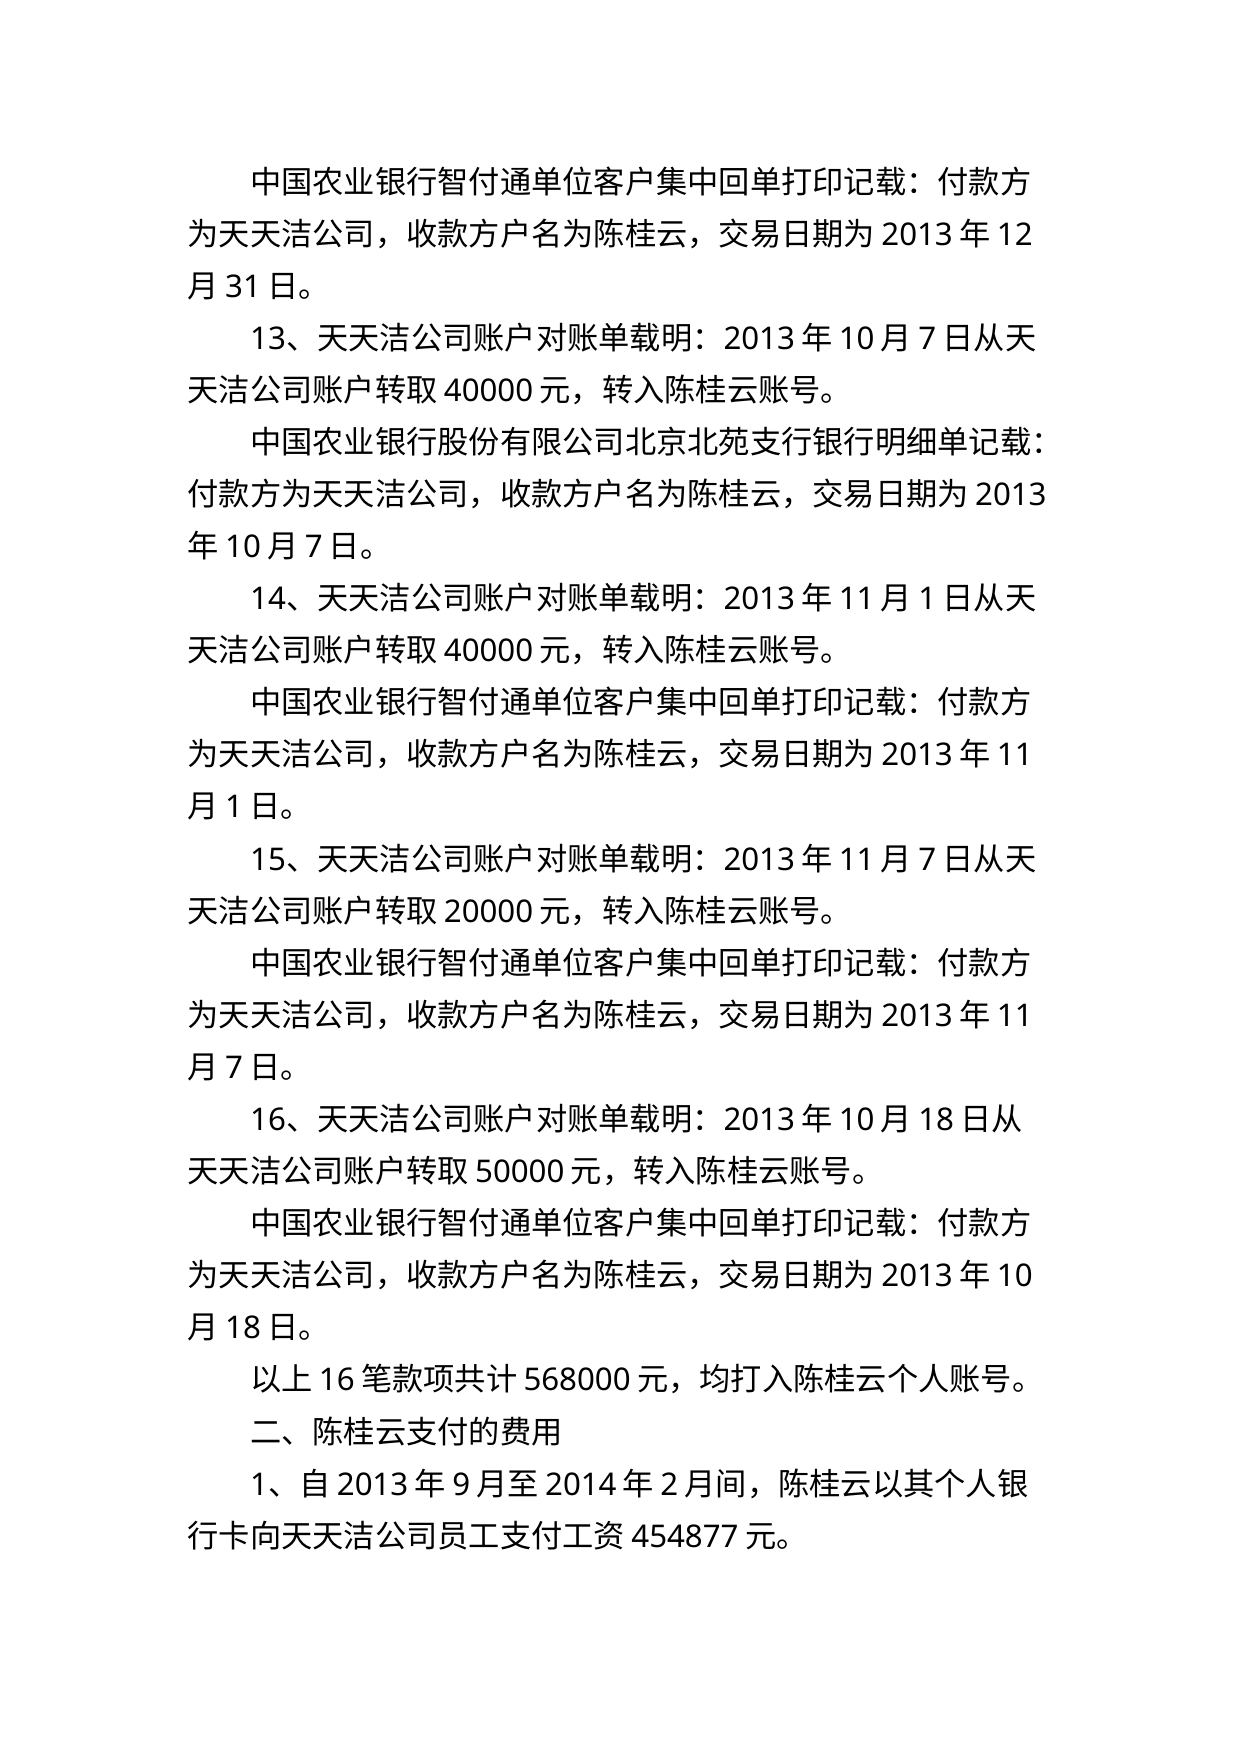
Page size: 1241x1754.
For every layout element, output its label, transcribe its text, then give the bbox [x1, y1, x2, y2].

text 中国农业银行股份有限公司北京北苑支行银行明细单记载：付款方为天天洁公司，收款方户名为陈桂云，交易日期为2013年10月7日。 [187, 410, 1053, 567]
text 16、天天洁公司账户对账单载明：2013年10月18日从天天洁公司账户转取50000元，转入陈桂云账号。 [187, 1087, 1053, 1192]
text 15、天天洁公司账户对账单载明：2013年11月7日从天天洁公司账户转取20000元，转入陈桂云账号。 [187, 827, 1053, 931]
text 中国农业银行智付通单位客户集中回单打印记载：付款方为天天洁公司，收款方户名为陈桂云，交易日期为2013年11月1日。 [187, 671, 1053, 827]
text 中国农业银行智付通单位客户集中回单打印记载：付款方为天天洁公司，收款方户名为陈桂云，交易日期为2013年11月7日。 [187, 931, 1053, 1087]
text 14、天天洁公司账户对账单载明：2013年11月1日从天天洁公司账户转取40000元，转入陈桂云账号。 [187, 567, 1053, 671]
text 以上16笔款项共计568000元，均打入陈桂云个人账号。 [187, 1348, 1053, 1400]
text 中国农业银行智付通单位客户集中回单打印记载：付款方为天天洁公司，收款方户名为陈桂云，交易日期为2013年10月18日。 [187, 1192, 1053, 1348]
text 1、自2013年9月至2014年2月间，陈桂云以其个人银行卡向天天洁公司员工支付工资454877元。 [187, 1452, 1053, 1556]
text 13、天天洁公司账户对账单载明：2013年10月7日从天天洁公司账户转取40000元，转入陈桂云账号。 [187, 306, 1053, 410]
text 二、陈桂云支付的费用 [187, 1400, 1053, 1452]
text 中国农业银行智付通单位客户集中回单打印记载：付款方为天天洁公司，收款方户名为陈桂云，交易日期为2013年12月31日。 [187, 150, 1053, 306]
